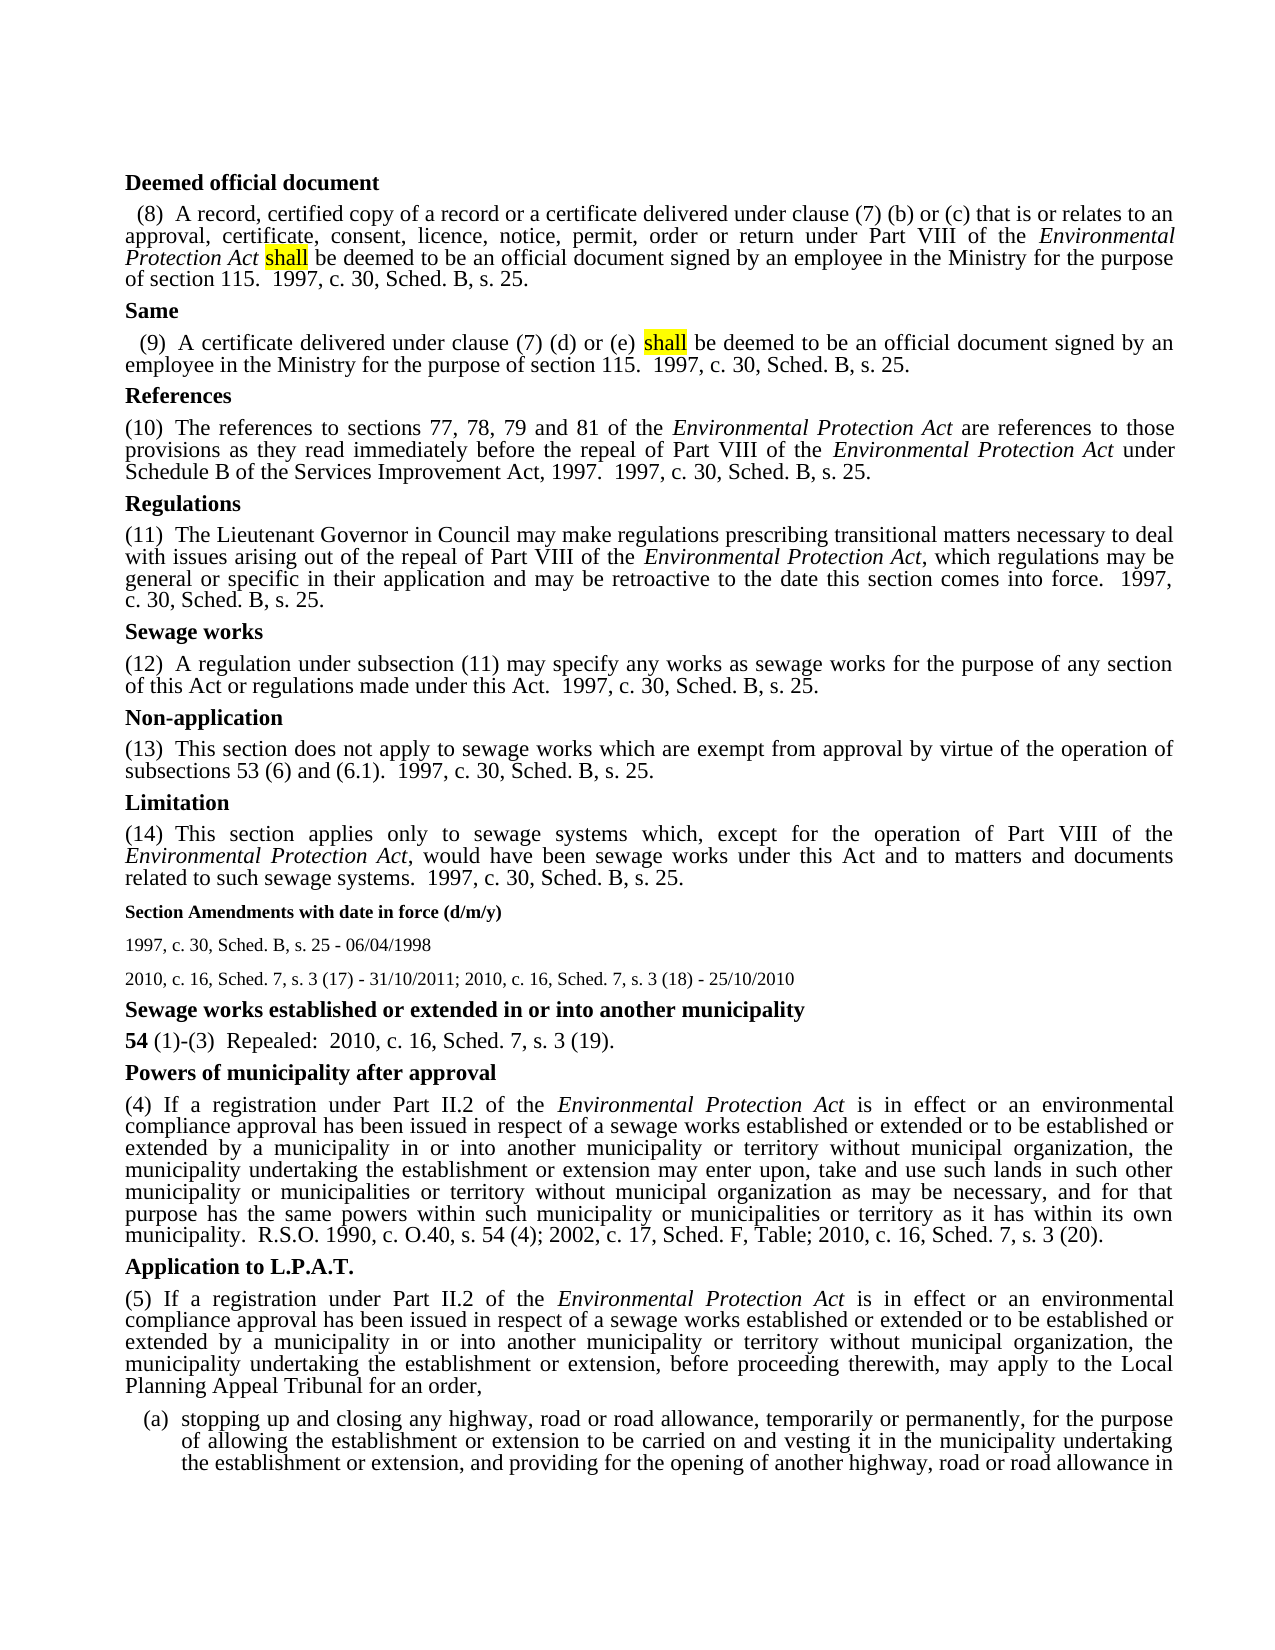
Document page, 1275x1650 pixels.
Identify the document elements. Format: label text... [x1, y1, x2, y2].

text Regulations [125, 496, 1175, 515]
text 1997, c. 30, Sched. B, s. 25 - 06/04/1998 [125, 934, 1175, 956]
text Section Amendments with date in force (d/m/y) [125, 901, 1175, 923]
text Non-application [125, 710, 1175, 729]
text (4) If a registration under Part II.2 of the Environmental Protection Act is in effect or an environmental compliance approval has been issued in respect of a sewage works established or extended or to be established or extended by a municipality in or into another municipality or territory without municipal organization, the municipality undertaking the establishment or extension may enter upon, take and use such lands in such other municipality or municipalities or territory without municipal organization as may be necessary, and for that purpose has the same powers within such municipality or municipalities or territory as it has within its own municipality. R.S.O. 1990, c. O.40, s. 54 (4); 2002, c. 17, Sched. F, Table; 2010, c. 16, Sched. 7, s. 3 (20). [125, 1095, 1175, 1247]
text Sewage works established or extended in or into another municipality [125, 1002, 1175, 1021]
text (8) A record, certified copy of a record or a certificate delivered under clause (7) (b) or (c) that is or relates to an approval, certificate, consent, licence, notice, permit, order or return under Part VIII of the Environmental Protection Act shall be deemed to be an official document signed by an employee in the Ministry for the purpose of section 115. 1997, c. 30, Sched. B, s. 25. [125, 204, 1175, 291]
text Sewage works [125, 625, 1175, 643]
text (9) A certificate delivered under clause (7) (d) or (e) shall be deemed to be an official document signed by an employee in the Ministry for the purpose of section 115. 1997, c. 30, Sched. B, s. 25. [125, 333, 1175, 376]
text (10) The references to sections 77, 78, 79 and 81 of the Environmental Protection Act are references to those provisions as they read immediately before the repeal of Part VIII of the Environmental Protection Act under Schedule B of the Services Improvement Act, 1997. 1997, c. 30, Sched. B, s. 25. [125, 418, 1175, 483]
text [125, 1409, 1175, 1474]
text Limitation [125, 795, 1175, 814]
text 54 (1)-(3) Repealed: 2010, c. 16, Sched. 7, s. 3 (19). [125, 1031, 1175, 1053]
text Deemed official document [125, 175, 1175, 194]
text (13) This section does not apply to sewage works which are exempt from approval by virtue of the operation of subsections 53 (6) and (6.1). 1997, c. 30, Sched. B, s. 25. [125, 739, 1175, 783]
text References [125, 389, 1175, 408]
text Same [125, 304, 1175, 322]
text Powers of municipality after approval [125, 1066, 1175, 1084]
text (14) This section applies only to sewage systems which, except for the operation of Part VIII of the Environmental Protection Act, would have been sewage works under this Act and to matters and documents related to such sewage systems. 1997, c. 30, Sched. B, s. 25. [125, 824, 1175, 889]
text (12) A regulation under subsection (11) may specify any works as sewage works for the purpose of any section of this Act or regulations made under this Act. 1997, c. 30, Sched. B, s. 25. [125, 654, 1175, 697]
text 2010, c. 16, Sched. 7, s. 3 (17) - 31/10/2011; 2010, c. 16, Sched. 7, s. 3 (18) - 25/10/2010 [125, 968, 1175, 989]
text (5) If a registration under Part II.2 of the Environmental Protection Act is in effect or an environmental compliance approval has been issued in respect of a sewage works established or extended or to be established or extended by a municipality in or into another municipality or territory without municipal organization, the municipality undertaking the establishment or extension, before proceeding therewith, may apply to the Local Planning Appeal Tribunal for an order, [125, 1289, 1175, 1398]
text (11) The Lieutenant Governor in Council may make regulations prescribing transitional matters necessary to deal with issues arising out of the repeal of Part VIII of the Environmental Protection Act, which regulations may be general or specific in their application and may be retroactive to the date this section comes into force. 1997, c. 30, Sched. B, s. 25. [125, 525, 1175, 612]
text Application to L.P.A.T. [125, 1259, 1175, 1278]
